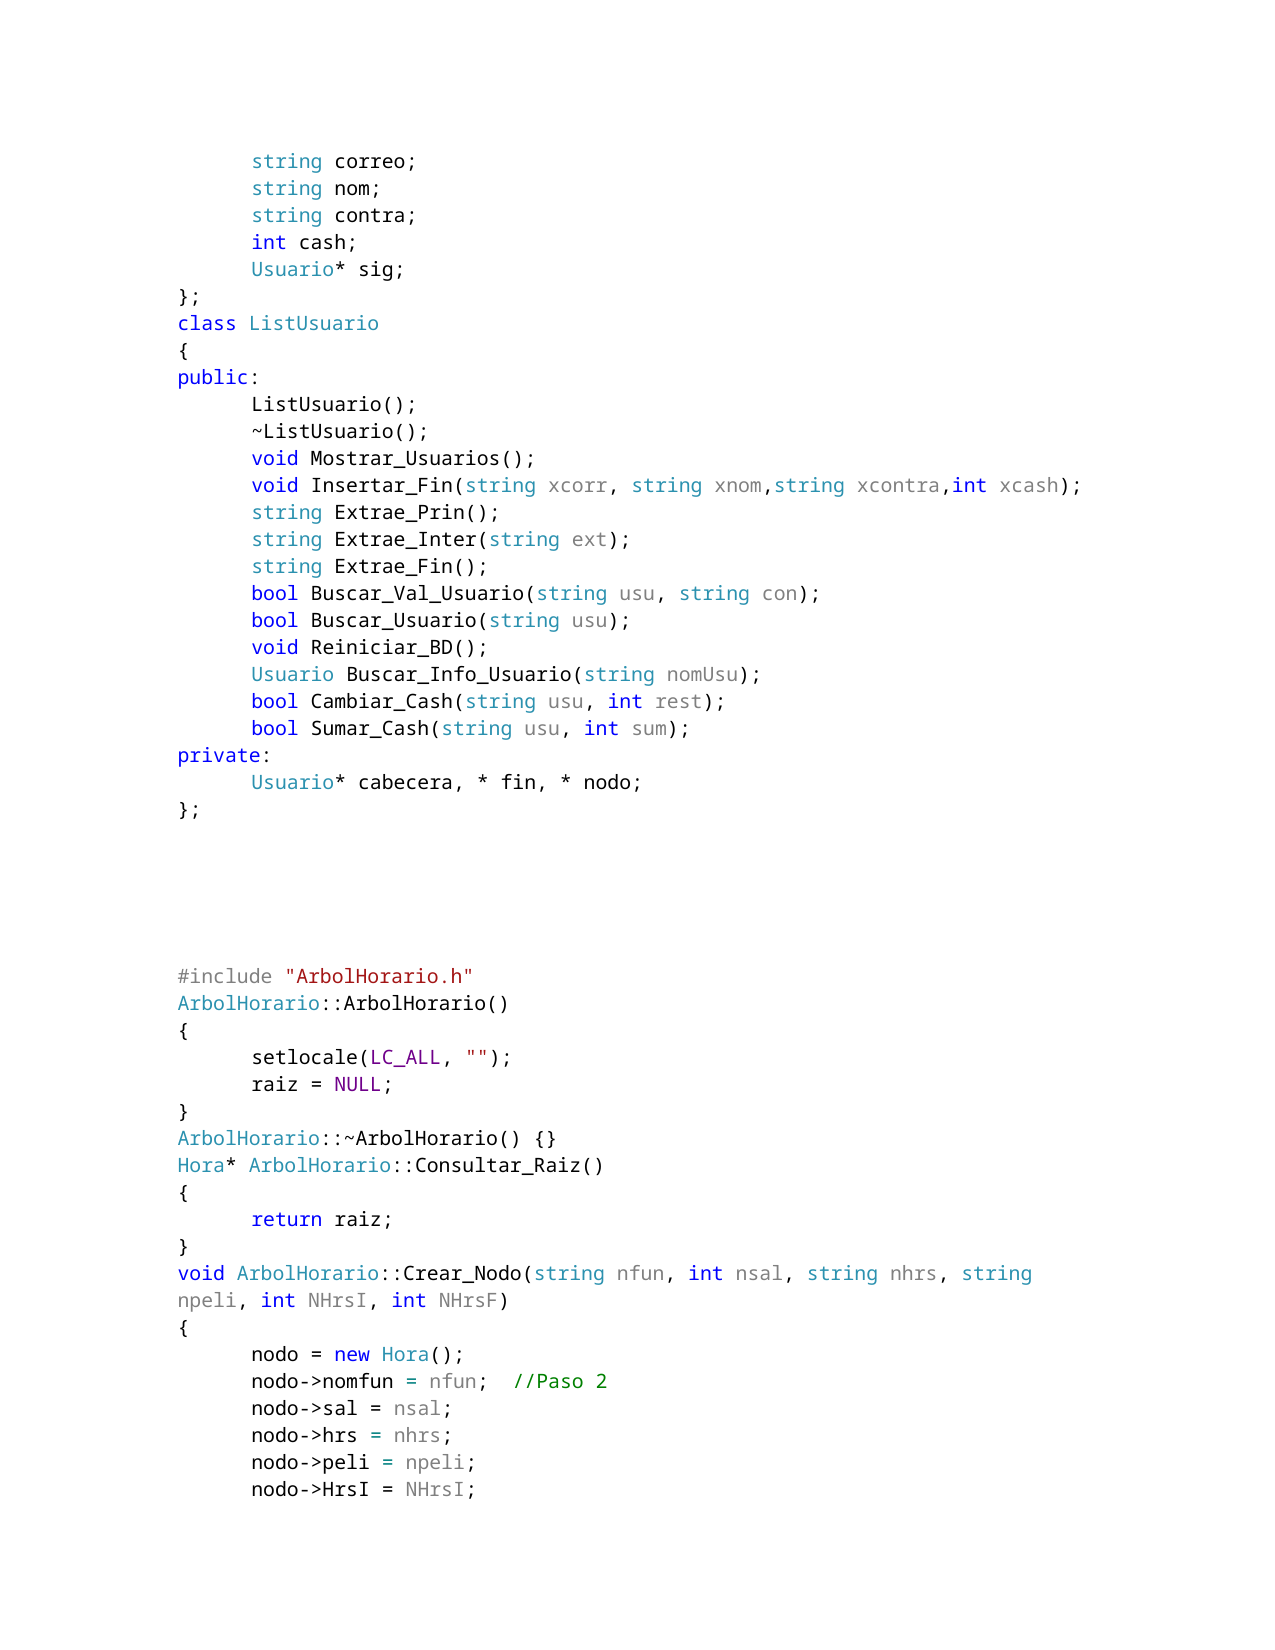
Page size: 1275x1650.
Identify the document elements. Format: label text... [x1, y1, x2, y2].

text }; [177, 282, 1098, 309]
text Hora* ArbolHorario::Consultar_Raiz() [177, 1152, 1098, 1178]
text nodo->HrsI = NHrsI; [177, 1475, 1098, 1502]
text bool Buscar_Usuario(string usu); [177, 606, 1098, 633]
text Usuario Buscar_Info_Usuario(string nomUsu); [177, 660, 1098, 687]
text { [177, 1178, 1098, 1206]
text raiz = NULL; [177, 1071, 1098, 1098]
text void Insertar_Fin(string xcorr, string xnom,string xcontra,int xcash); [177, 471, 1098, 498]
text ArbolHorario::~ArbolHorario() {} [177, 1124, 1098, 1152]
text bool Sumar_Cash(string usu, int sum); [177, 714, 1098, 741]
text string contra; [177, 202, 1098, 228]
text public: [177, 363, 1098, 390]
text string Extrae_Prin(); [177, 498, 1098, 525]
text string nom; [177, 174, 1098, 202]
text return raiz; [177, 1206, 1098, 1232]
text nodo->sal = nsal; [177, 1394, 1098, 1421]
text nodo->peli = npeli; [177, 1448, 1098, 1475]
text void Reiniciar_BD(); [177, 633, 1098, 660]
text bool Buscar_Val_Usuario(string usu, string con); [177, 579, 1098, 606]
text Usuario* cabecera, * fin, * nodo; [177, 768, 1098, 795]
text { [177, 1313, 1098, 1340]
text ~ListUsuario(); [177, 417, 1098, 444]
text bool Cambiar_Cash(string usu, int rest); [177, 687, 1098, 714]
text nodo = new Hora(); [177, 1340, 1098, 1367]
text class ListUsuario [177, 309, 1098, 336]
text { [177, 1017, 1098, 1044]
text string Extrae_Fin(); [177, 552, 1098, 579]
text { [177, 336, 1098, 363]
text ListUsuario(); [177, 390, 1098, 417]
text #include "ArbolHorario.h" [177, 963, 1098, 990]
text setlocale(LC_ALL, ""); [177, 1044, 1098, 1071]
text ArbolHorario::ArbolHorario() [177, 990, 1098, 1017]
text int cash; [177, 228, 1098, 256]
text nodo->hrs = nhrs; [177, 1421, 1098, 1448]
text string Extrae_Inter(string ext); [177, 525, 1098, 552]
text Usuario* sig; [177, 256, 1098, 282]
text string correo; [177, 148, 1098, 174]
text } [177, 1098, 1098, 1124]
text void ArbolHorario::Crear_Nodo(string nfun, int nsal, string nhrs, string npeli, int NHrsI, int NHrsF) [177, 1259, 1098, 1313]
text }; [177, 795, 1098, 822]
text } [177, 1232, 1098, 1259]
text nodo->nomfun = nfun; //Paso 2 [177, 1367, 1098, 1394]
text void Mostrar_Usuarios(); [177, 444, 1098, 471]
text private: [177, 741, 1098, 768]
